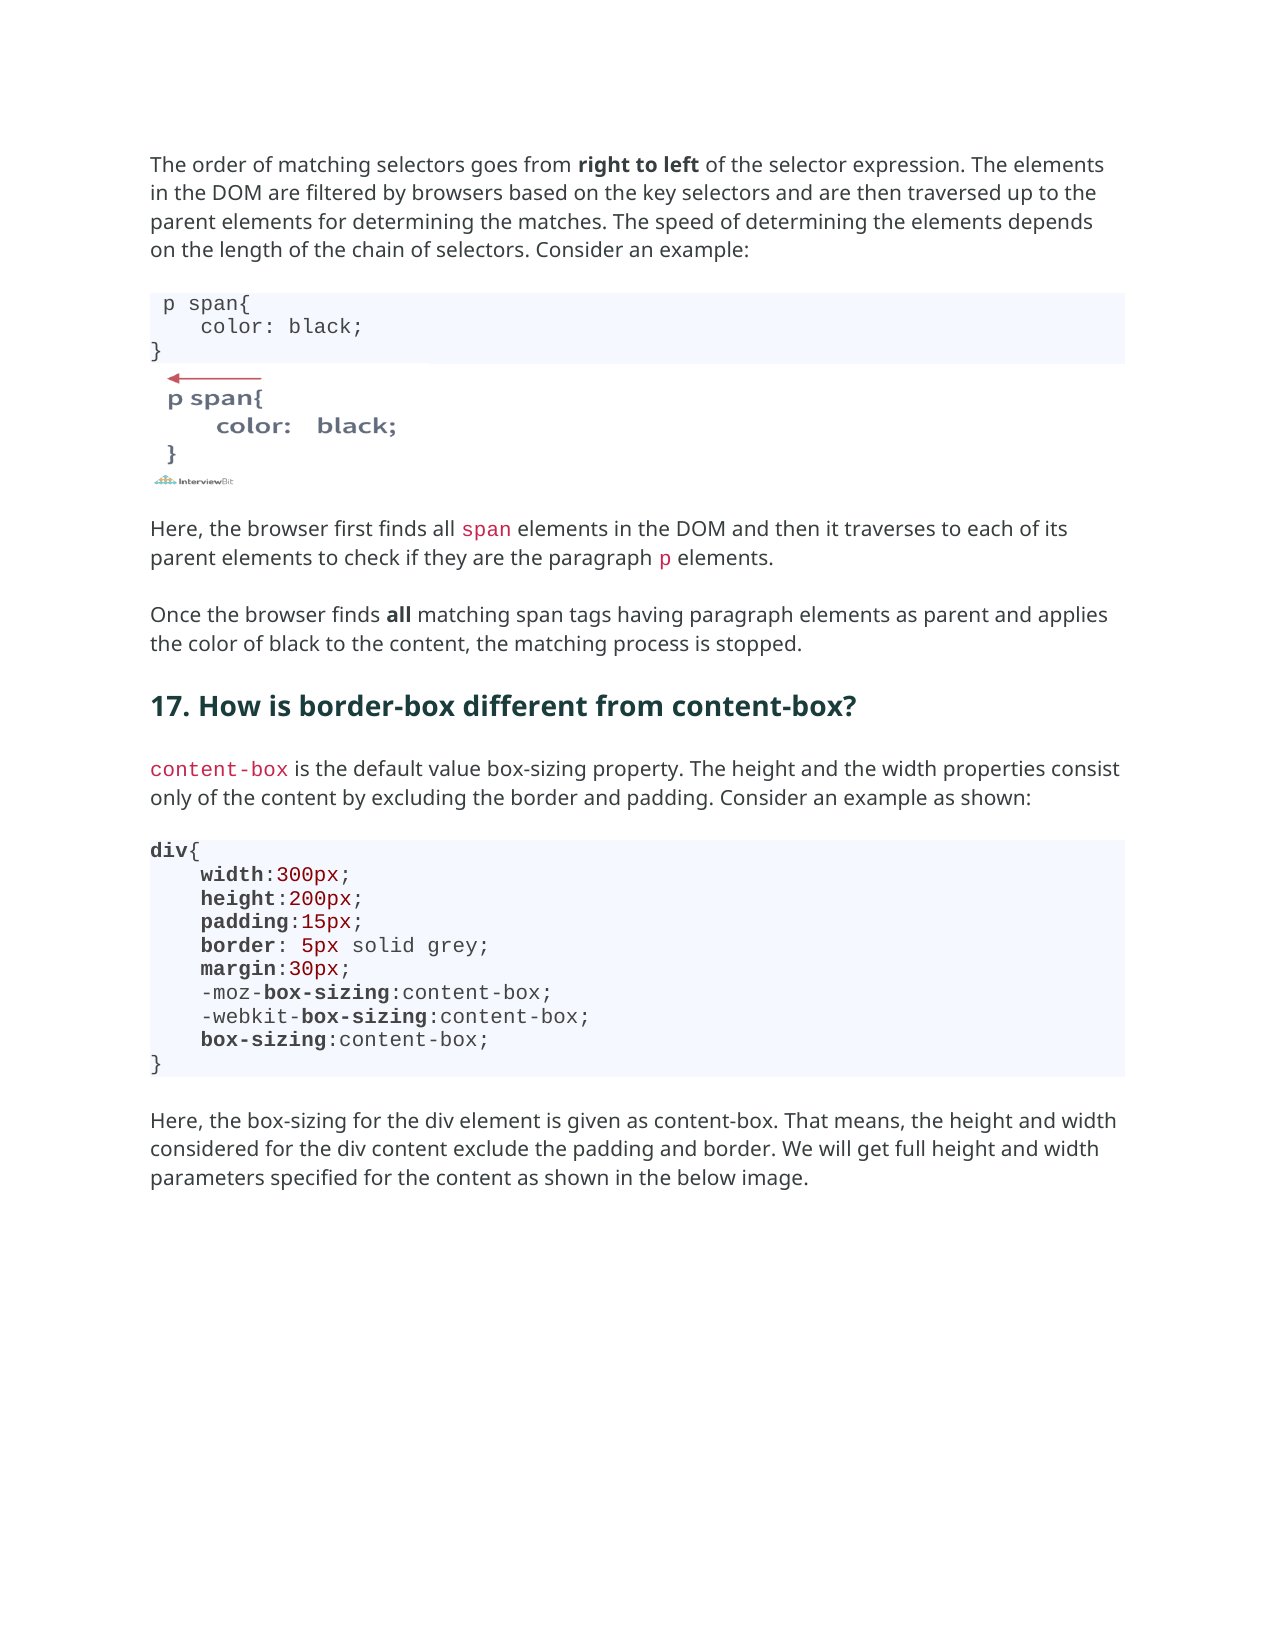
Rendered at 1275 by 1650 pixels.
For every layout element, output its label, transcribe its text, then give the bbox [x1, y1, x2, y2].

text } [150, 340, 1125, 364]
text border: 5px solid grey; [150, 935, 1125, 958]
text height:200px; [150, 887, 1125, 911]
text box-sizing:content-box; [150, 1029, 1125, 1053]
text -webkit-box-sizing:content-box; [150, 1006, 1125, 1029]
picture [150, 363, 429, 485]
text Once the browser finds all matching span tags having paragraph elements as parent and applies the color of black to the content, the matching process is stopped. [150, 601, 1125, 657]
text -moz-box-sizing:content-box; [150, 982, 1125, 1006]
text p span{ [150, 293, 1125, 317]
text The order of matching selectors goes from right to left of the selector expression. The elements in the DOM are filtered by browsers based on the key selectors and are then traversed up to the parent elements for determining the matches. The speed of determining the elements depends on the length of the chain of selectors. Consider an example: [150, 150, 1125, 264]
text } [150, 1053, 1125, 1077]
text 17. How is border-box different from content-box? [150, 687, 1125, 725]
text Here, the box-sizing for the div element is given as content-box. That means, the height and width considered for the div content exclude the padding and border. We will get full height and width parameters specified for the content as shown in the below image. [150, 1106, 1125, 1191]
text div{ [150, 840, 1125, 864]
text content-box is the default value box-sizing property. The height and the width properties consist only of the content by excluding the border and padding. Consider an example as shown: [150, 754, 1125, 811]
text width:300px; [150, 864, 1125, 887]
text padding:15px; [150, 911, 1125, 935]
text margin:30px; [150, 958, 1125, 982]
text color: black; [150, 317, 1125, 340]
text Here, the browser first finds all span elements in the DOM and then it traverses to each of its parent elements to check if they are the paragraph p elements. [150, 514, 1125, 571]
